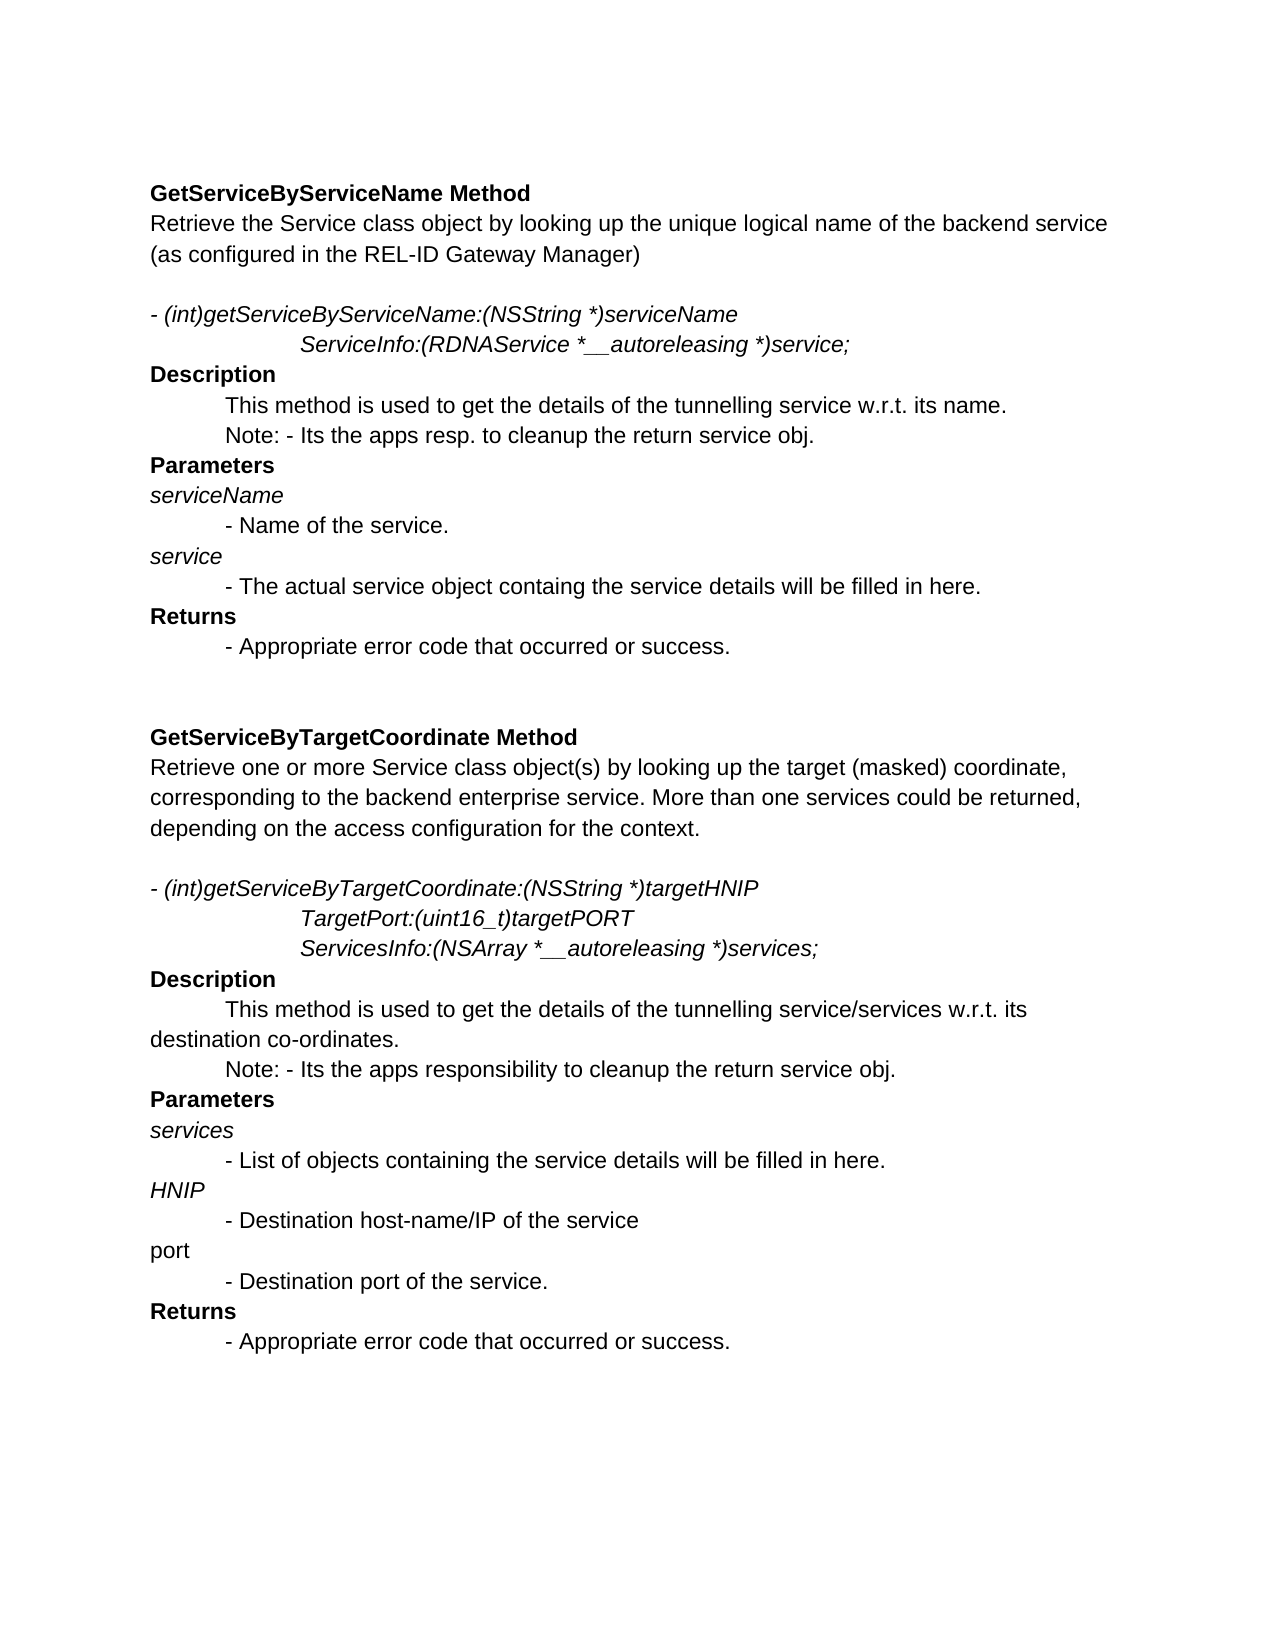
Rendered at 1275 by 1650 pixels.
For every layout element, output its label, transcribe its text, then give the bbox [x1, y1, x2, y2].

text - Name of the service. [150, 512, 1125, 539]
text This method is used to get the details of the tunnelling service/services w.r.t. its destination co-ordinates. [150, 996, 1125, 1052]
text Note: - Its the apps responsibility to cleanup the return service obj. [150, 1056, 1125, 1083]
text - List of objects containing the service details will be filled in here. [150, 1147, 1125, 1173]
text ServicesInfo:(NSArray *__autoreleasing *)services; [150, 935, 1125, 962]
text Retrieve the Service class object by looking up the unique logical name of the backend service (as configured in the REL-ID Gateway Manager) [150, 210, 1125, 267]
text - (int)getServiceByServiceName:(NSString *)serviceName [150, 301, 1125, 327]
text services [150, 1117, 1125, 1143]
text Note: - Its the apps resp. to cleanup the return service obj. [150, 422, 1125, 448]
text service [150, 543, 1125, 569]
text This method is used to get the details of the tunnelling service w.r.t. its name. [150, 392, 1125, 418]
text Parameters [150, 452, 1125, 478]
text - Destination port of the service. [150, 1268, 1125, 1294]
text serviceName [150, 482, 1125, 509]
text - Appropriate error code that occurred or success. [150, 1328, 1125, 1354]
text Returns [150, 1298, 1125, 1324]
text GetServiceByServiceName Method [150, 180, 1125, 207]
text TargetPort:(uint16_t)targetPORT [150, 905, 1125, 932]
text Description [150, 361, 1125, 388]
text Retrieve one or more Service class object(s) by looking up the target (masked) coordinate, corresponding to the backend enterprise service. More than one services could be returned, depending on the access configuration for the context. [150, 754, 1125, 841]
text - (int)getServiceByTargetCoordinate:(NSString *)targetHNIP [150, 875, 1125, 901]
text - The actual service object containg the service details will be filled in here. [150, 573, 1125, 599]
text HNIP [150, 1177, 1125, 1203]
text Returns [150, 603, 1125, 629]
text - Destination host-name/IP of the service [150, 1207, 1125, 1234]
text Parameters [150, 1086, 1125, 1113]
text ServiceInfo:(RDNAService *__autoreleasing *)service; [150, 331, 1125, 358]
text Description [150, 966, 1125, 992]
text port [150, 1237, 1125, 1264]
text GetServiceByTargetCoordinate Method [150, 724, 1125, 750]
text - Appropriate error code that occurred or success. [150, 633, 1125, 660]
